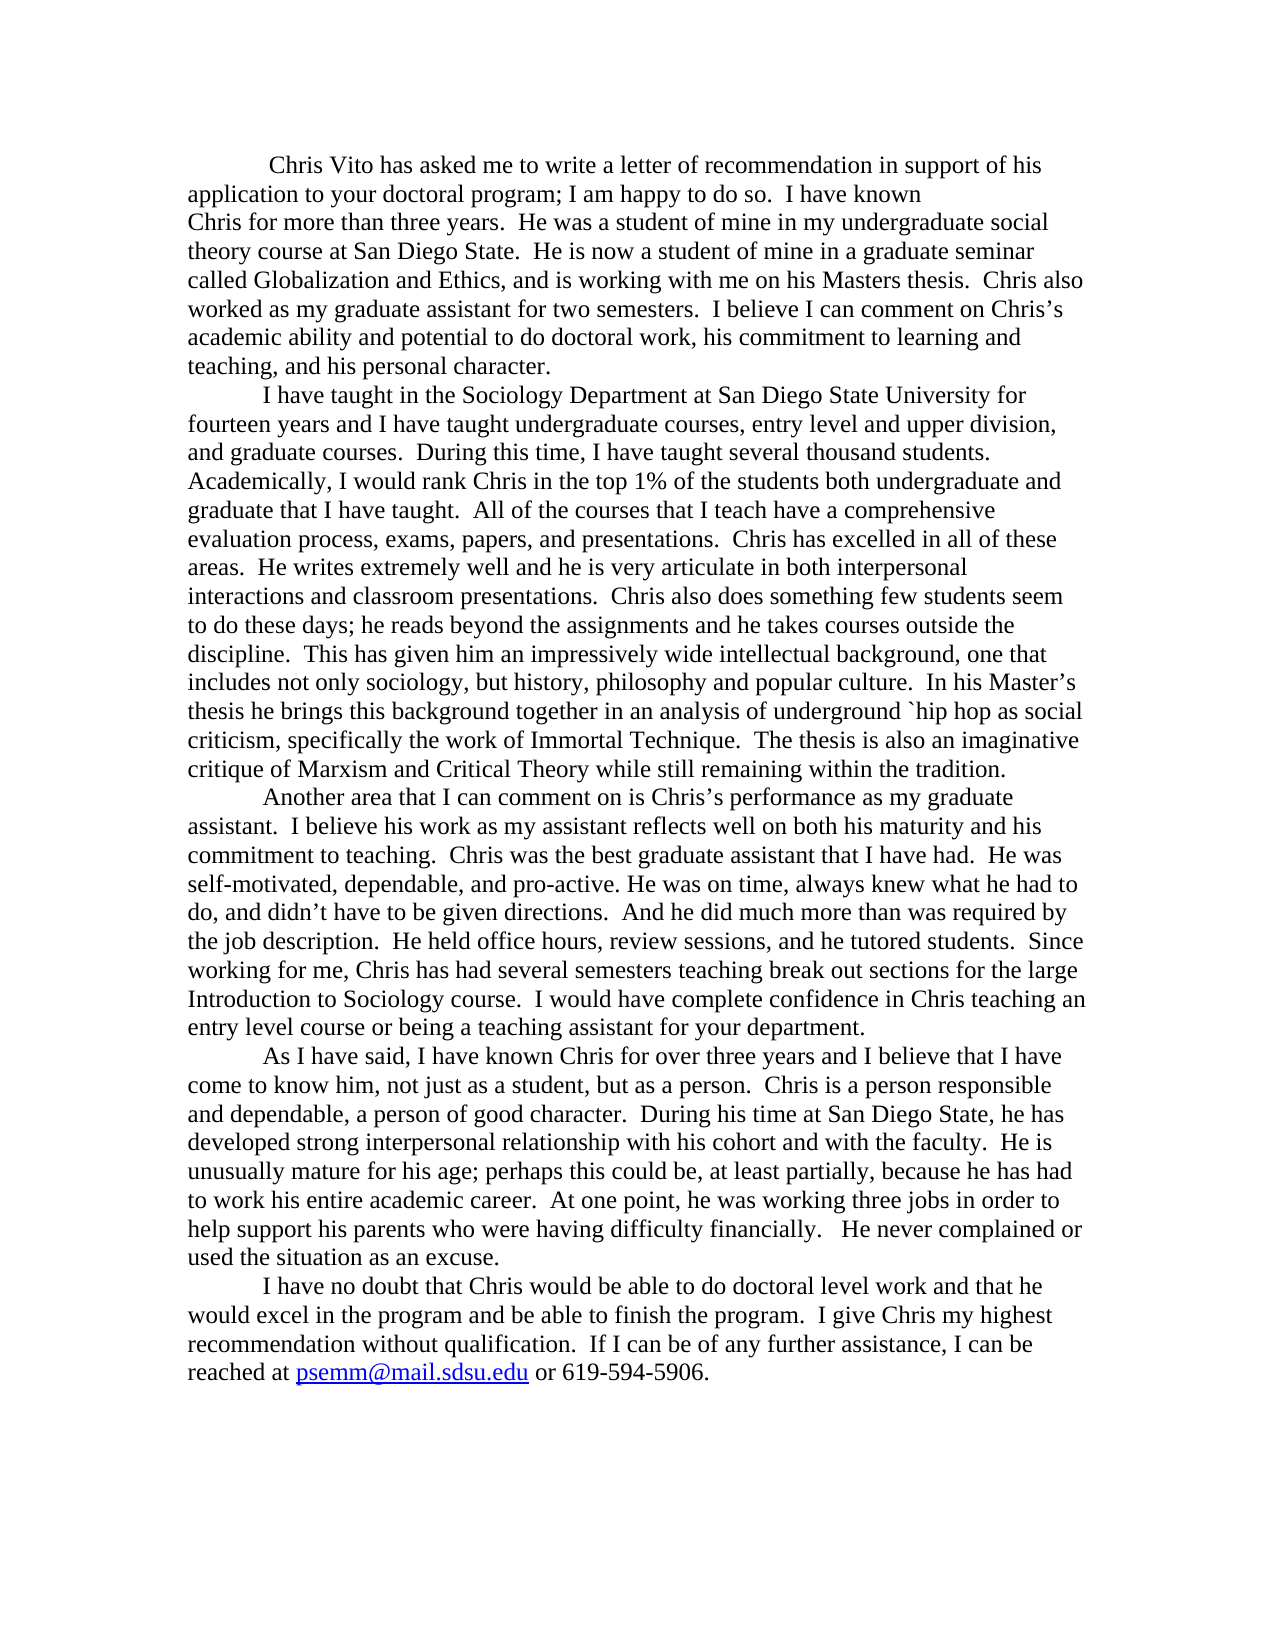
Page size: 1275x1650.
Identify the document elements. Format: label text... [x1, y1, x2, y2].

text As I have said, I have known Chris for over three years and I believe that I have come to know him, not just as a student, but as a person. Chris is a person responsible and dependable, a person of good character. During his time at , he has developed strong interpersonal relationship with his cohort and with the faculty. He is unusually mature for his age; perhaps this could be, at least partially, because he has had to work his entire academic career. At one point, he was working three jobs in order to help support his parents who were having difficulty financially. He never complained or used the situation as an excuse. [187, 1041, 1087, 1271]
text I have taught in the Sociology Department at for fourteen years and I have taught undergraduate courses, entry level and upper division, and graduate courses. During this time, I have taught several thousand students. Academically, I would rank Chris in the top 1% of the students both undergraduate and graduate that I have taught. All of the courses that I teach have a comprehensive evaluation process, exams, papers, and presentations. Chris has excelled in all of these areas. He writes extremely well and he is very articulate in both interpersonal interactions and classroom presentations. Chris also does something few students seem to do these days; he reads beyond the assignments and he takes courses outside the discipline. This has given him an impressively wide intellectual background, one that includes not only sociology, but history, philosophy and popular culture. In his Master’s thesis he brings this background together in an analysis of underground `hip hop as social criticism, specifically the work of Immortal Technique. The thesis is also an imaginative critique of Marxism and Critical Theory while still remaining within the tradition. [187, 380, 1087, 782]
text Another area that I can comment on is Chris’s performance as my graduate assistant. I believe his work as my assistant reflects well on both his maturity and his commitment to teaching. Chris was the best graduate assistant that I have had. He was self-motivated, dependable, and pro-active. He was on time, always knew what he had to do, and didn’t have to be given directions. And he did much more than was required by the job description. He held office hours, review sessions, and he tutored students. Since working for me, Chris has had several semesters teaching break out sections for the large Introduction to Sociology course. I would have complete confidence in Chris teaching an entry level course or being a teaching assistant for your department. [187, 782, 1087, 1041]
text I have no doubt that Chris would be able to do doctoral level work and that he would excel in the program and be able to finish the program. I give Chris my highest recommendation without qualification. If I can be of any further assistance, I can be reached at psemm@mail.sdsu.edu or 619-594-5906. [187, 1271, 1087, 1386]
text Chris Vito has asked me to write a letter of recommendation in support of his application to your doctoral program; I am happy to do so. I have known [187, 150, 1087, 207]
text Chris for more than three years. He was a student of mine in my undergraduate social theory course at . He is now a student of mine in a graduate seminar called Globalization and Ethics, and is working with me on his Masters thesis. Chris also worked as my graduate assistant for two semesters. I believe I can comment on Chris’s academic ability and potential to do doctoral work, his commitment to learning and teaching, and his personal character. [187, 207, 1087, 380]
